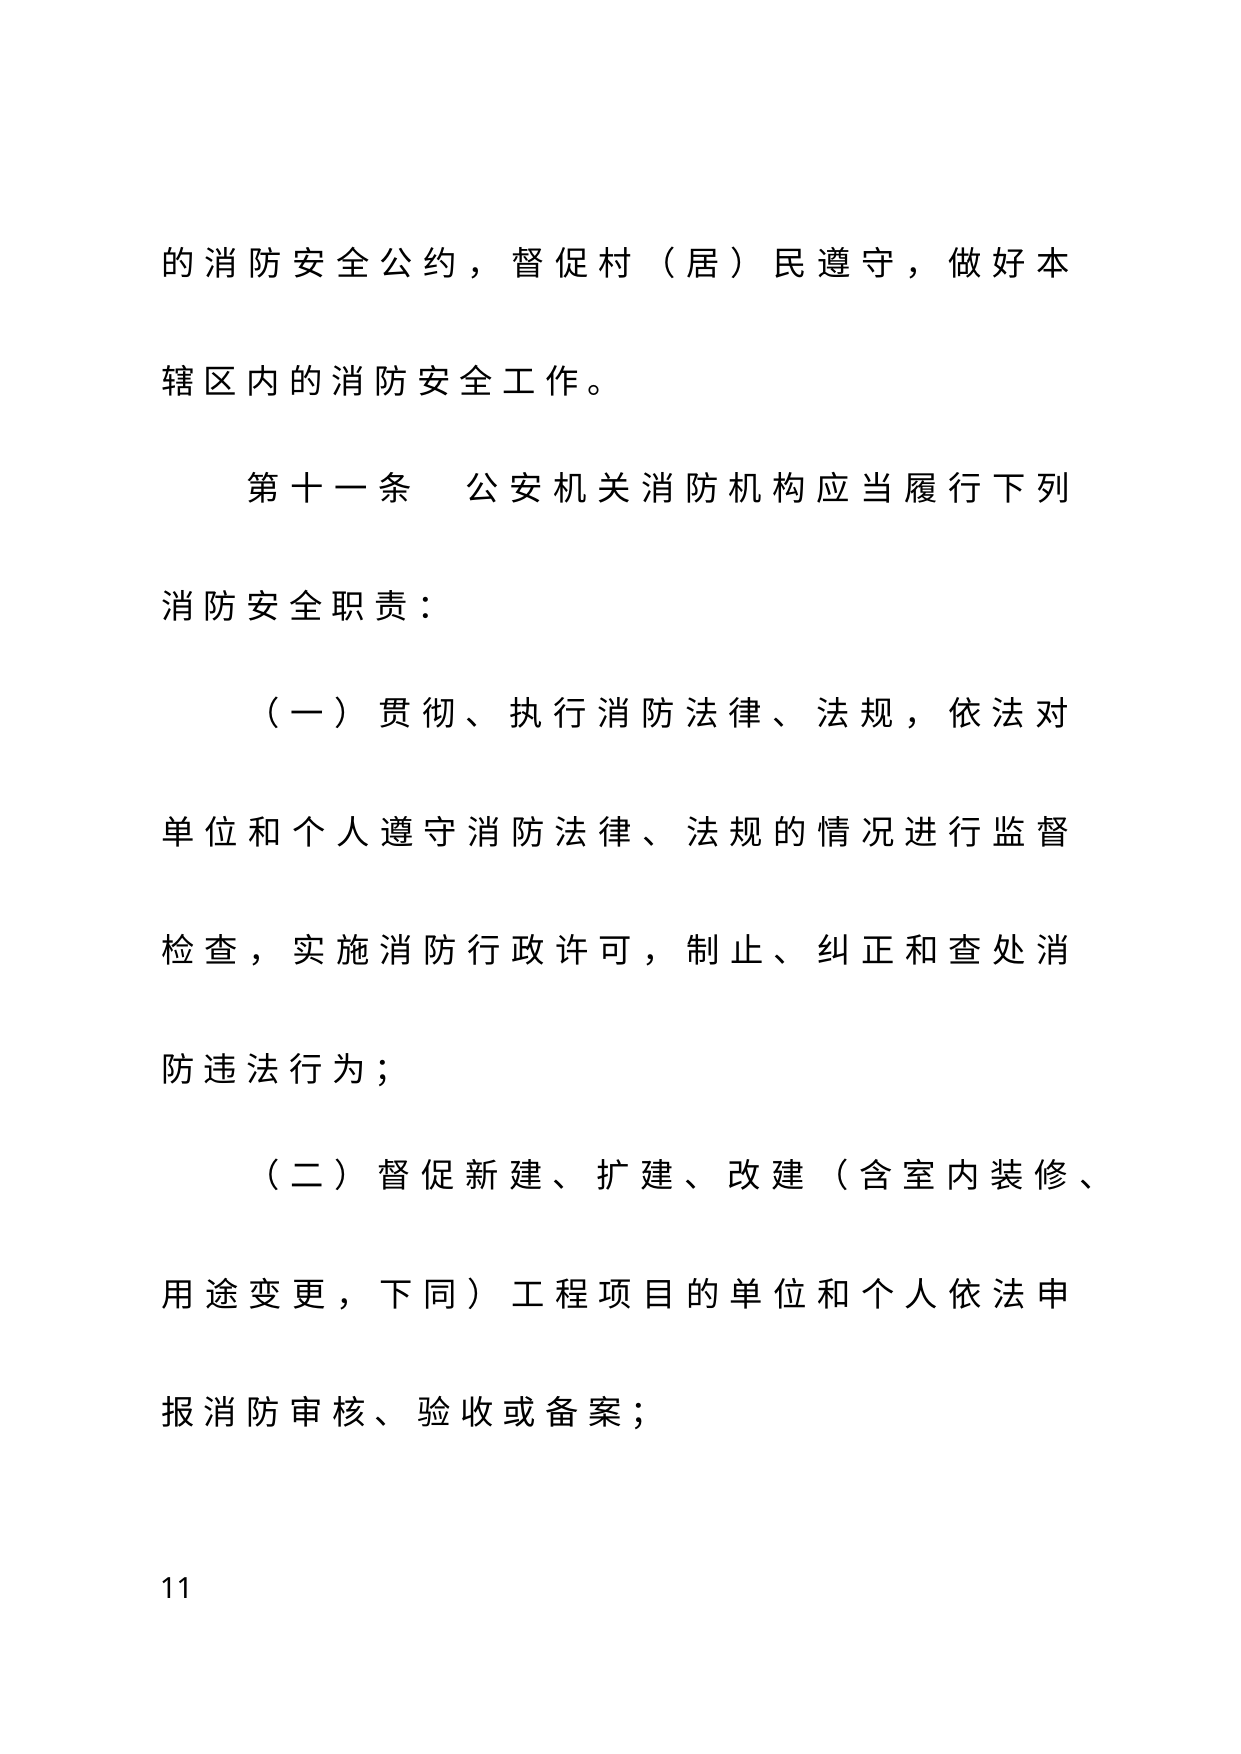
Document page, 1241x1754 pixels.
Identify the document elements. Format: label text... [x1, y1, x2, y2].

text （一）贯彻、执行消防法律、法规，依法对单位和个人遵守消防法律、法规的情况进行监督检查，实施消防行政许可，制止、纠正和查处消防违法行为； [161, 664, 1079, 1114]
text （二）督促新建、扩建、改建（含室内装修、用途变更，下同）工程项目的单位和个人依法申报消防审核、验收或备案； [161, 1126, 1079, 1458]
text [161, 213, 1079, 427]
text 第十一条 公安机关消防机构应当履行下列消防安全职责： [161, 439, 1079, 652]
